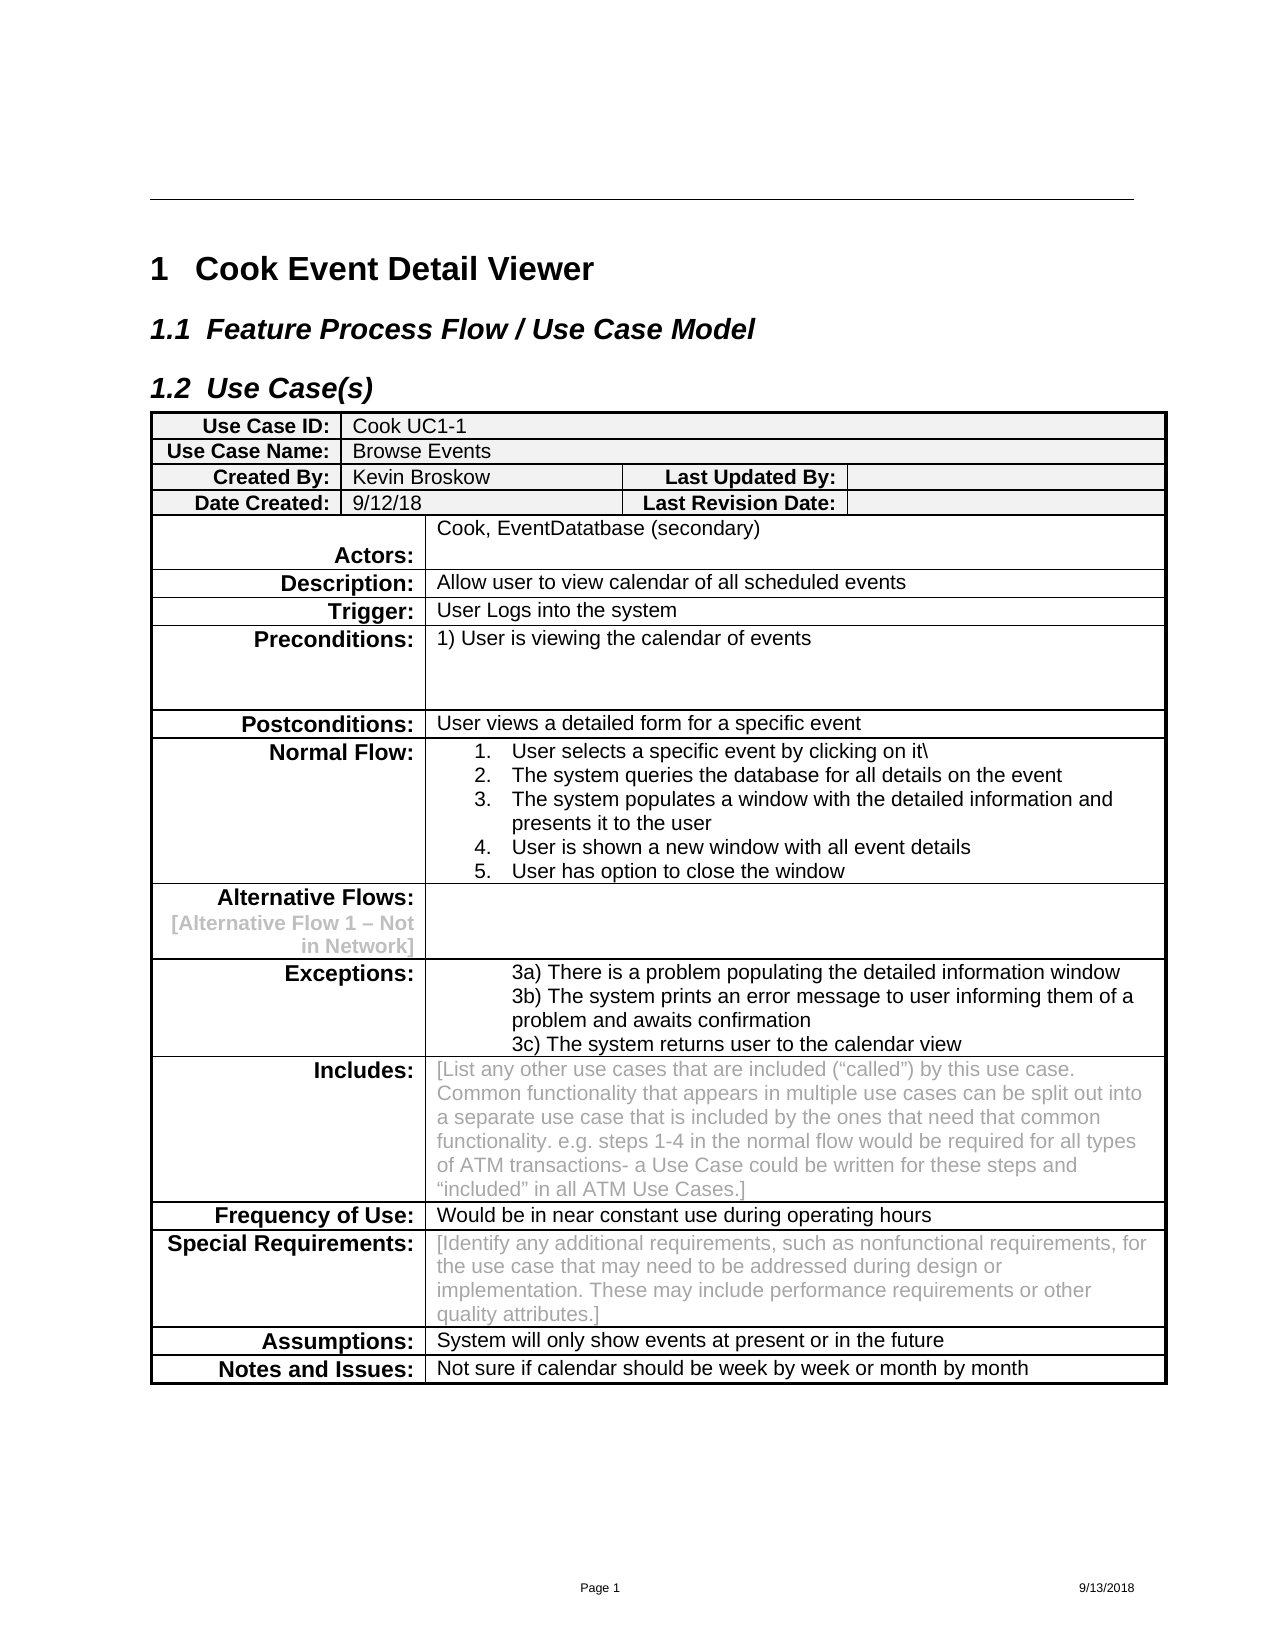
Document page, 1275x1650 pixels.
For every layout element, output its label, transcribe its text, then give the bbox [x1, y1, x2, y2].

table_cell [List any other use cases that are included (“called”) by this use case. Common functionality that appears in multiple use cases can be split out into a separate use case that is included by the ones that need that common functionality. e.g. steps 1-4 in the normal flow would be required for all types of ATM transactions- a Use Case could be written for these steps and “included” in all ATM Use Cases.] [426, 1057, 1164, 1201]
table_cell Preconditions: [153, 626, 425, 709]
table_cell Allow user to view calendar of all scheduled events [426, 570, 1164, 597]
table_cell Kevin Broskow [342, 465, 622, 489]
table_cell Would be in near constant use during operating hours [426, 1203, 1164, 1229]
table_cell Notes and Issues: [153, 1356, 425, 1382]
table_cell Normal Flow: [153, 739, 425, 882]
table_cell Exceptions: [153, 960, 425, 1056]
table_cell 9/12/18 [342, 491, 622, 514]
table_cell [848, 465, 1164, 489]
table_cell Description: [153, 570, 425, 597]
subtitle Cook Event Detail Viewer [150, 249, 1134, 287]
table_cell Postconditions: [153, 711, 425, 737]
table_header Cook UC1-1 [342, 414, 1164, 438]
table_cell Actors: [153, 516, 425, 569]
table_cell Use Case Name: [153, 440, 340, 463]
table_cell [848, 491, 1164, 514]
table_cell Alternative Flows: [Alternative Flow 1 – Not in Network] [153, 884, 425, 958]
table_cell User views a detailed form for a specific event [426, 711, 1164, 737]
table_header Use Case ID: [153, 414, 340, 438]
table_cell 3a) There is a problem populating the detailed information window 3b) The system prints an error message to user informing them of a problem and awaits confirmation 3c) The system returns user to the calendar view [426, 960, 1164, 1056]
table_cell Date Created: [153, 491, 340, 514]
table_cell [426, 884, 1164, 958]
table_cell Created By: [153, 465, 340, 489]
table_cell System will only show events at present or in the future [426, 1328, 1164, 1354]
table_cell Browse Events [342, 440, 1164, 463]
table_cell [Identify any additional requirements, such as nonfunctional requirements, for the use case that may need to be addressed during design or implementation. These may include performance requirements or other quality attributes.] [426, 1231, 1164, 1326]
table_cell Not sure if calendar should be week by week or month by month [426, 1356, 1164, 1382]
table_cell Special Requirements: [153, 1231, 425, 1326]
table_cell Frequency of Use: [153, 1203, 425, 1229]
table_cell Includes: [153, 1057, 425, 1201]
table_cell User selects a specific event by clicking on it\ The system queries the database for all details on the event The system populates a window with the detailed information and presents it to the user User is shown a new window with all event details User has option to close the window [426, 739, 1164, 882]
table_cell Assumptions: [153, 1328, 425, 1354]
table_cell Trigger: [153, 598, 425, 624]
table_cell Last Revision Date: [623, 491, 847, 514]
subtitle Feature Process Flow / Use Case Model [150, 312, 1134, 346]
table_cell 1) User is viewing the calendar of events [426, 626, 1164, 709]
subtitle Use Case(s) [150, 371, 1134, 404]
table_cell Cook, EventDatatbase (secondary) [426, 516, 1164, 569]
table_cell Last Updated By: [623, 465, 847, 489]
table_cell User Logs into the system [426, 598, 1164, 624]
